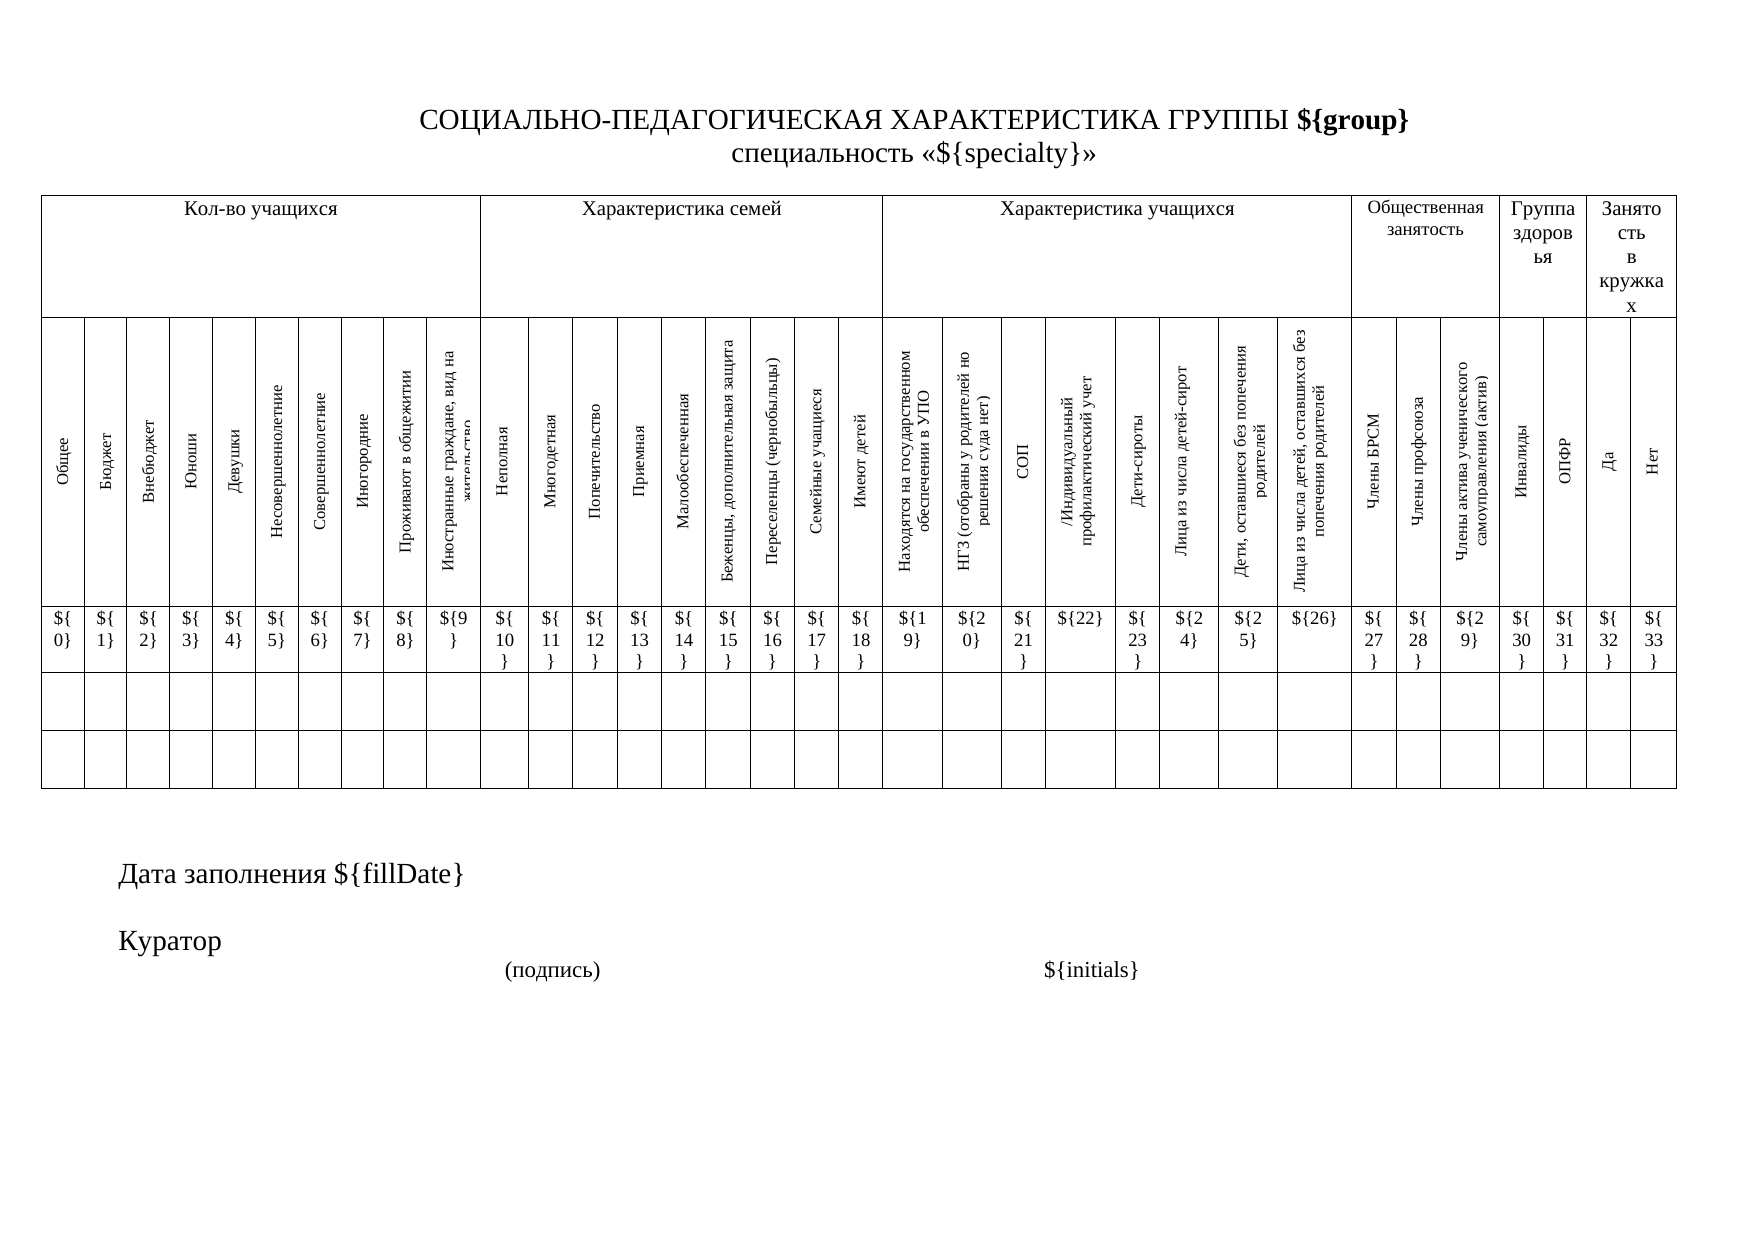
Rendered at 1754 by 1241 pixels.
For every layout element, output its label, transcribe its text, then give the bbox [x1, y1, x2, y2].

table_cell ${1} [85, 607, 126, 672]
table_cell Девушки [213, 318, 255, 606]
table_cell ${2} [127, 607, 169, 672]
table_cell [573, 673, 617, 730]
table_cell Иностранные граждане, вид на жительство [427, 318, 480, 606]
table_cell [1587, 673, 1630, 730]
table_cell ${30} [1500, 607, 1543, 672]
table_cell [1631, 731, 1676, 788]
table_cell [618, 673, 661, 730]
table_cell [751, 731, 794, 788]
table_cell Лица из числа детей-сирот [1160, 318, 1218, 606]
table_cell [1160, 731, 1218, 788]
table_cell [256, 731, 298, 788]
table_cell [42, 673, 84, 730]
table_cell [1544, 673, 1586, 730]
table_cell Имеют детей [839, 318, 882, 606]
table_cell [342, 673, 383, 730]
table_cell Совершеннолетние [299, 318, 341, 606]
table_cell [1278, 673, 1351, 730]
table_cell ${20} [943, 607, 1001, 672]
table_cell ${8} [384, 607, 426, 672]
text специальность «${specialty}» [192, 135, 1636, 169]
table_cell Проживают в общежитии [384, 318, 426, 606]
table_cell Семейные учащиеся [795, 318, 838, 606]
table_cell ${9} [427, 607, 480, 672]
table_cell Находятся на государственном обеспечении в УПО [883, 318, 942, 606]
table_cell Внебюджет [127, 318, 169, 606]
table_cell Члены профсоюза [1397, 318, 1440, 606]
table_cell СОП [1002, 318, 1045, 606]
table_header Характеристика учащихся [883, 196, 1351, 317]
table_cell [170, 731, 212, 788]
table_cell [706, 731, 750, 788]
table_cell Многодетная [529, 318, 572, 606]
table_cell ${32} [1587, 607, 1630, 672]
table_cell Нет [1631, 318, 1676, 606]
table_cell [1116, 673, 1159, 730]
table_cell [1397, 731, 1440, 788]
table_cell [662, 673, 705, 730]
table_cell ${18} [839, 607, 882, 672]
table_header Общественная занятость [1352, 196, 1499, 317]
table_cell ${14} [662, 607, 705, 672]
table_cell Общее [42, 318, 84, 606]
table_cell [299, 673, 341, 730]
table_cell [1219, 673, 1277, 730]
table_cell [883, 673, 942, 730]
table_cell Члены актива ученического самоуправления (актив) [1441, 318, 1499, 606]
table_cell Переселенцы (чернобыльцы) [751, 318, 794, 606]
table_cell ${28} [1397, 607, 1440, 672]
table_cell ${16} [751, 607, 794, 672]
table_cell [1116, 731, 1159, 788]
table_cell [1002, 731, 1045, 788]
table_cell ${15} [706, 607, 750, 672]
table_cell [213, 673, 255, 730]
table_cell [1352, 673, 1396, 730]
table_cell [943, 731, 1001, 788]
table_cell Приемная [618, 318, 661, 606]
table_cell [481, 731, 528, 788]
table_cell [618, 731, 661, 788]
table_cell ${5} [256, 607, 298, 672]
table_cell [662, 731, 705, 788]
table_cell [256, 673, 298, 730]
table_cell [85, 673, 126, 730]
table_cell ${6} [299, 607, 341, 672]
table_cell [529, 731, 572, 788]
table_cell /Индивидуальный профилактический учет [1046, 318, 1115, 606]
table_cell [529, 673, 572, 730]
table_header Группа здоровья [1500, 196, 1586, 317]
table_cell [1397, 673, 1440, 730]
table_cell ${13} [618, 607, 661, 672]
table_cell ОПФР [1544, 318, 1586, 606]
table_cell [751, 673, 794, 730]
table_cell [1631, 673, 1676, 730]
table_header Кол-во учащихся [42, 196, 480, 317]
table_cell ${25} [1219, 607, 1277, 672]
table_cell [1500, 731, 1543, 788]
table_cell [1160, 673, 1218, 730]
table_cell Да [1587, 318, 1630, 606]
table_cell [1046, 673, 1115, 730]
table_cell [213, 731, 255, 788]
table_cell Беженцы, дополнительная защита [706, 318, 750, 606]
table_cell [839, 673, 882, 730]
table_cell [1441, 673, 1499, 730]
table_cell [127, 731, 169, 788]
table_cell ${21} [1002, 607, 1045, 672]
table_cell ${26} [1278, 607, 1351, 672]
table_cell Дети-сироты [1116, 318, 1159, 606]
table_cell ${24} [1160, 607, 1218, 672]
table_header Занятость в кружках [1587, 196, 1676, 317]
table_cell [342, 731, 383, 788]
table_cell ${29} [1441, 607, 1499, 672]
table_cell ${31} [1544, 607, 1586, 672]
table_cell ${12} [573, 607, 617, 672]
table_cell [1544, 731, 1586, 788]
table_cell ${7} [342, 607, 383, 672]
table_cell Юноши [170, 318, 212, 606]
table_cell [384, 731, 426, 788]
table_cell [1002, 673, 1045, 730]
table_cell [1219, 731, 1277, 788]
table_cell [85, 731, 126, 788]
table_cell ${10} [481, 607, 528, 672]
text СОЦИАЛЬНО-ПЕДАГОГИЧЕСКАЯ ХАРАКТЕРИСТИКА ГРУППЫ ${group} [192, 102, 1636, 135]
table_cell ${33} [1631, 607, 1676, 672]
table_cell [1278, 731, 1351, 788]
table_cell ${22} [1046, 607, 1115, 672]
table_cell Инвалиды [1500, 318, 1543, 606]
table_cell [795, 673, 838, 730]
table_cell [573, 731, 617, 788]
table_cell Малообеспеченная [662, 318, 705, 606]
table_cell ${11} [529, 607, 572, 672]
text Куратор [118, 923, 1636, 956]
table_cell ${23} [1116, 607, 1159, 672]
table_cell ${3} [170, 607, 212, 672]
table_cell [1441, 731, 1499, 788]
table_cell Дети, оставшиеся без попечения родителей [1219, 318, 1277, 606]
text Дата заполнения ${fillDate} [118, 856, 1636, 889]
table_cell ${0} [42, 607, 84, 672]
table_cell [1500, 673, 1543, 730]
table_cell Лица из числа детей, оставшихся без попечения родителей [1278, 318, 1351, 606]
table_cell [481, 673, 528, 730]
table_cell [299, 731, 341, 788]
table_cell [1587, 731, 1630, 788]
table_cell [795, 731, 838, 788]
table_cell [427, 673, 480, 730]
table_cell [42, 731, 84, 788]
table_cell [127, 673, 169, 730]
table_cell Неполная [481, 318, 528, 606]
table_cell [839, 731, 882, 788]
table_cell [427, 731, 480, 788]
table_cell ${19} [883, 607, 942, 672]
table_cell [1046, 731, 1115, 788]
table_cell ${27} [1352, 607, 1396, 672]
table_cell НГЗ (отобраны у родителей но решения суда нет) [943, 318, 1001, 606]
table_cell [943, 673, 1001, 730]
table_cell ${4} [213, 607, 255, 672]
table_cell Бюджет [85, 318, 126, 606]
table_cell [883, 731, 942, 788]
table_cell ${17} [795, 607, 838, 672]
table_cell Члены БРСМ [1352, 318, 1396, 606]
text (подпись) ${initials} [118, 956, 1636, 983]
table_cell [384, 673, 426, 730]
table_cell Попечительство [573, 318, 617, 606]
table_cell [706, 673, 750, 730]
table_header Характеристика семей [481, 196, 882, 317]
table_cell [170, 673, 212, 730]
table_cell Несовершеннолетние [256, 318, 298, 606]
table_cell [1352, 731, 1396, 788]
table_cell Иногородние [342, 318, 383, 606]
